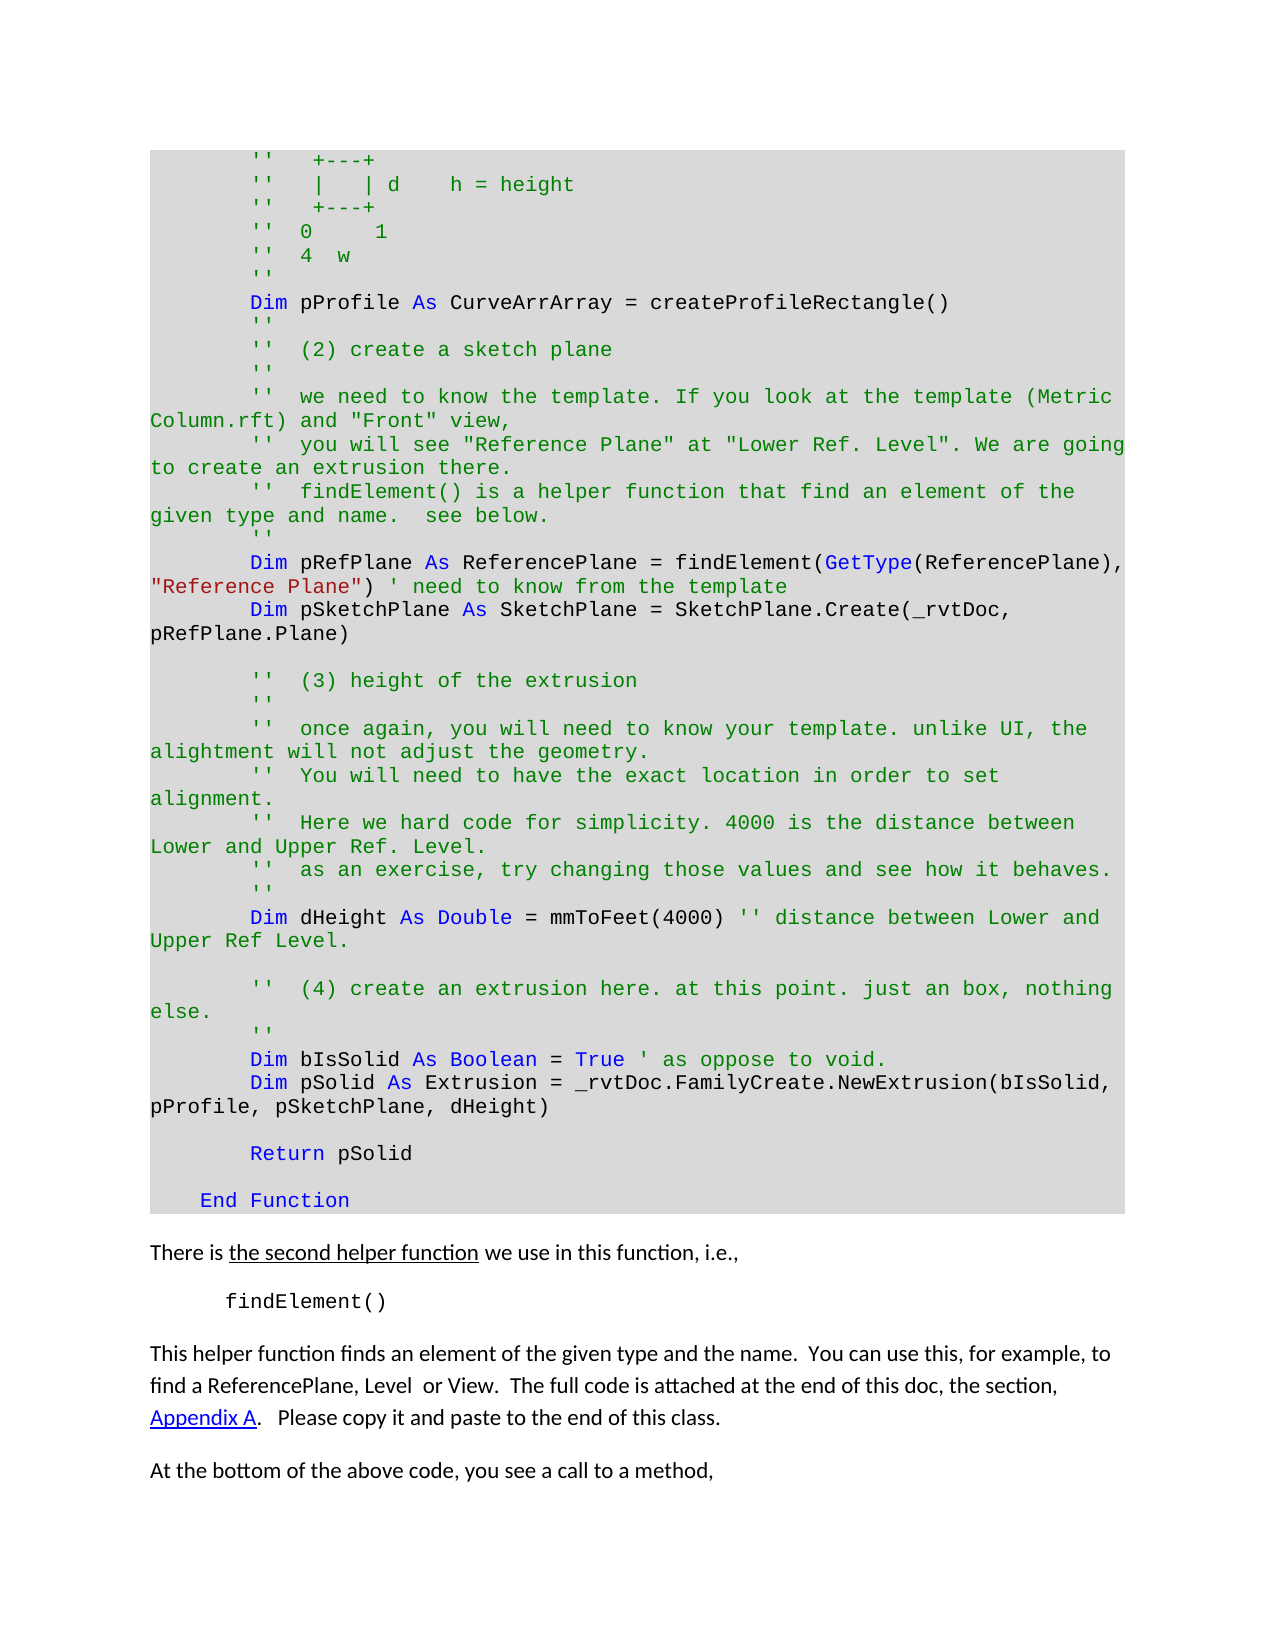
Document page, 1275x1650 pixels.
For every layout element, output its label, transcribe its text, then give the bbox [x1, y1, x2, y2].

text '' [150, 1025, 1125, 1048]
text Dim pSketchPlane As SketchPlane = SketchPlane.Create(_rvtDoc, pRefPlane.Plane) [150, 599, 1125, 647]
text '' findElement() is a helper function that find an element of the given type and name. see below. [150, 481, 1125, 528]
text '' (3) height of the extrusion [150, 670, 1125, 694]
text '' | | d h = height [150, 174, 1125, 197]
text This helper function finds an element of the given type and the name. You can use this, for example, to find a ReferencePlane, Level or View. The full code is attached at the end of this doc, the section, Appendix A. Please copy it and paste to the end of this class. [150, 1339, 1125, 1431]
text '' you will see "Reference Plane" at "Lower Ref. Level". We are going to create an extrusion there. [150, 434, 1125, 481]
text At the bottom of the above code, you see a call to a method, [150, 1456, 1125, 1484]
text '' [150, 883, 1125, 907]
text Dim dHeight As Double = mmToFeet(4000) '' distance between Lower and Upper Ref Level. [150, 907, 1125, 954]
text Dim pRefPlane As ReferencePlane = findElement(GetType(ReferencePlane), "Reference Plane") ' need to know from the template [150, 552, 1125, 599]
text '' [150, 316, 1125, 339]
text '' (4) create an extrusion here. at this point. just an box, nothing else. [150, 978, 1125, 1025]
text '' 0 1 [150, 221, 1125, 244]
text '' 4 w [150, 244, 1125, 268]
text '' as an exercise, try changing those values and see how it behaves. [150, 859, 1125, 883]
text '' Here we hard code for simplicity. 4000 is the distance between Lower and Upper Ref. Level. [150, 812, 1125, 859]
text '' (2) create a sketch plane [150, 339, 1125, 363]
text Dim pProfile As CurveArrArray = createProfileRectangle() [150, 292, 1125, 316]
text '' once again, you will need to know your template. unlike UI, the alightment will not adjust the geometry. [150, 717, 1125, 765]
text End Function [150, 1190, 1125, 1214]
text '' [150, 363, 1125, 386]
text Dim bIsSolid As Boolean = True ' as oppose to void. [150, 1048, 1125, 1072]
text findElement() [150, 1291, 1125, 1314]
text '' [150, 268, 1125, 292]
text '' +---+ [150, 197, 1125, 221]
text '' +---+ [150, 150, 1125, 174]
text '' [150, 694, 1125, 717]
text '' You will need to have the exact location in order to set alignment. [150, 765, 1125, 812]
text '' we need to know the template. If you look at the template (Metric Column.rft) and "Front" view, [150, 386, 1125, 434]
text Dim pSolid As Extrusion = _rvtDoc.FamilyCreate.NewExtrusion(bIsSolid, pProfile, pSketchPlane, dHeight) [150, 1072, 1125, 1119]
text There is the second helper function we use in this function, i.e., [150, 1238, 1125, 1266]
text '' [150, 528, 1125, 552]
text Return pSolid [150, 1143, 1125, 1167]
